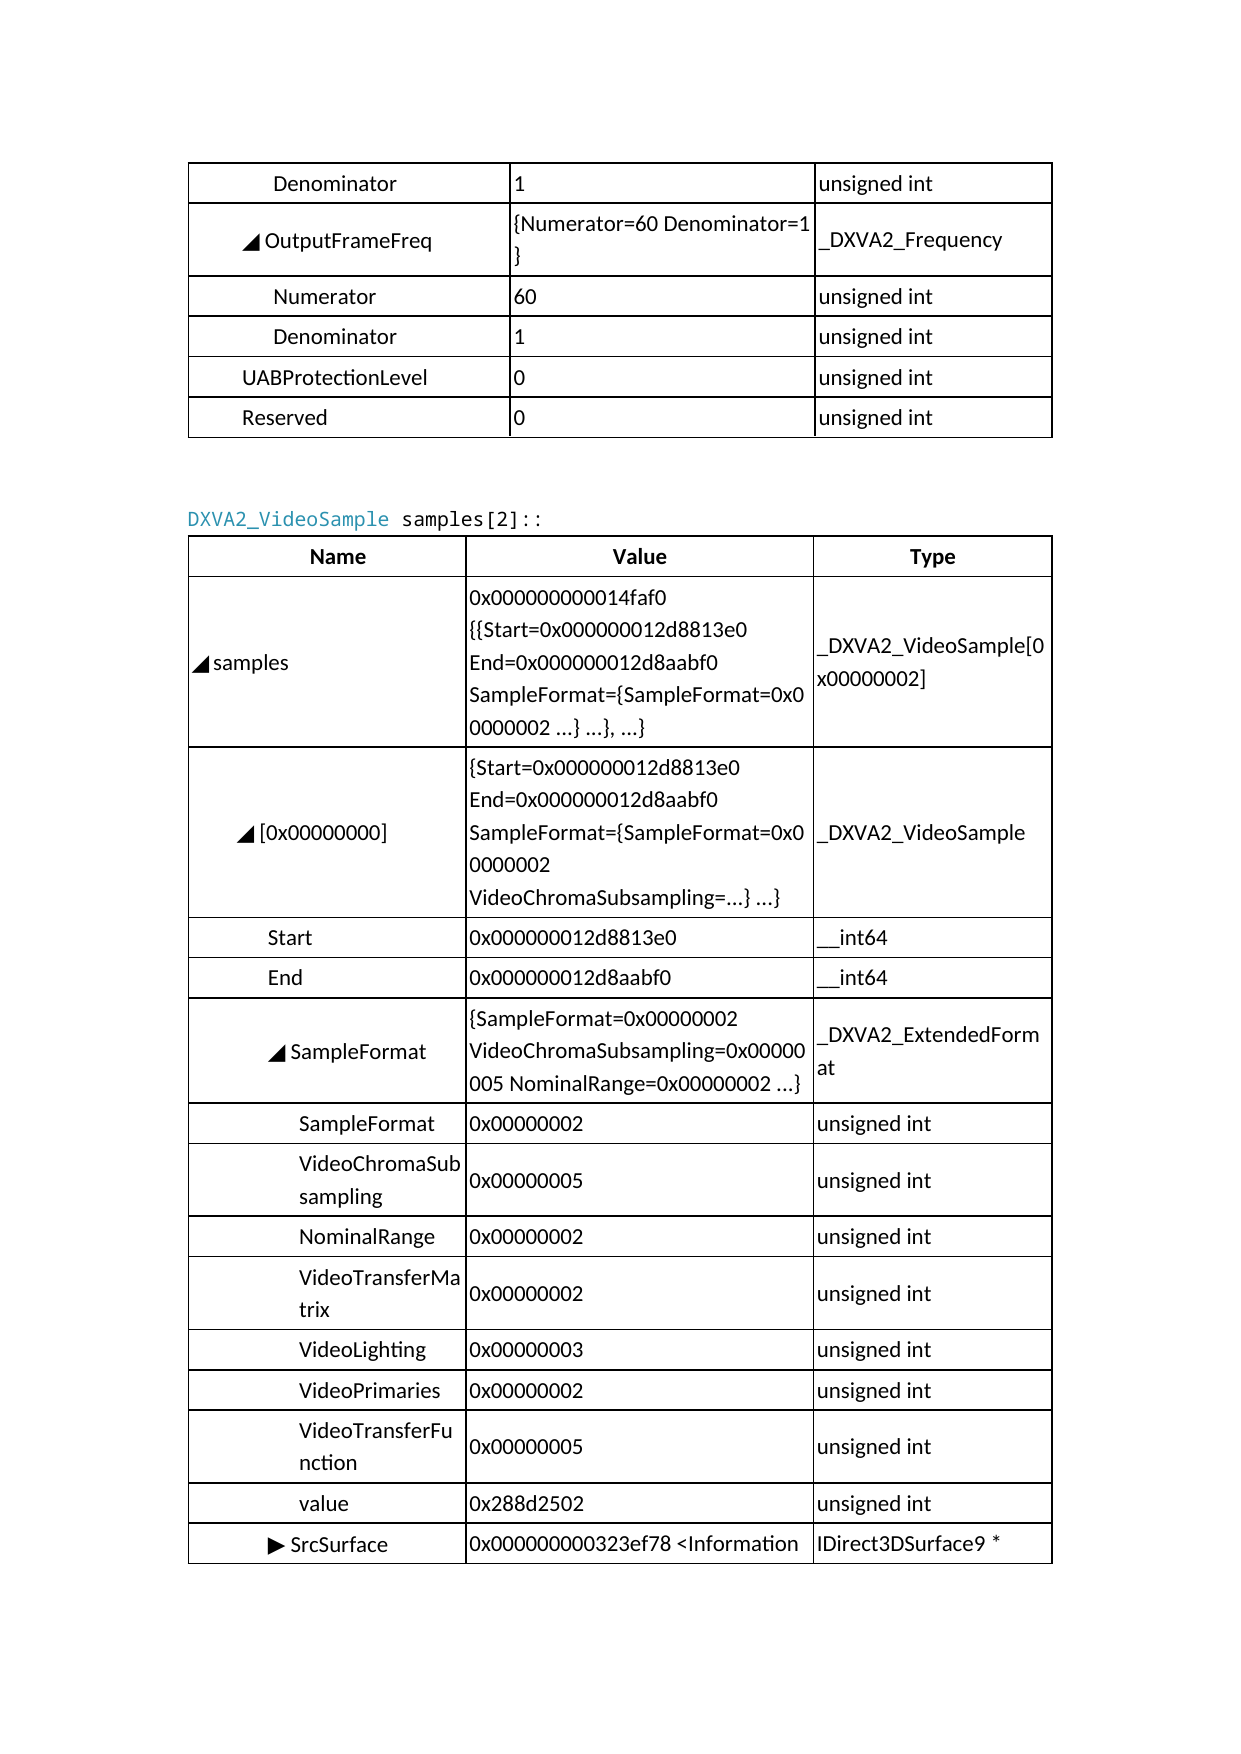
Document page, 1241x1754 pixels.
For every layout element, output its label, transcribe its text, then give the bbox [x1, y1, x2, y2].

table_cell ◢ [0x00000000] [210, 748, 465, 916]
table_cell unsigned int [816, 317, 1051, 356]
table_cell {SampleFormat=0x00000002 VideoChromaSubsampling=0x00000005 NominalRange=0x00000002 ...} [467, 999, 813, 1102]
table_cell 0x00000005 [467, 1411, 813, 1482]
table_cell End [210, 958, 465, 997]
table_cell [189, 999, 210, 1102]
table_cell [189, 748, 210, 916]
table_cell Denominator [215, 164, 509, 202]
table_cell _DXVA2_Frequency [816, 204, 1051, 275]
table_cell unsigned int [816, 277, 1051, 315]
text DXVA2_VideoSample samples[2]:: [187, 503, 1053, 535]
table_cell VideoLighting [210, 1330, 465, 1369]
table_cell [467, 1524, 813, 1563]
table_cell 0x00000002 [467, 1104, 813, 1143]
table_cell [189, 918, 210, 957]
table_cell unsigned int [814, 1484, 1051, 1522]
table_cell [189, 1524, 210, 1563]
table_cell _DXVA2_ExtendedFormat [814, 999, 1051, 1102]
table_cell VideoPrimaries [210, 1371, 465, 1409]
table_cell 0x00000005 [467, 1144, 813, 1215]
table_cell [189, 1411, 210, 1482]
table_cell [189, 277, 215, 315]
table_cell unsigned int [816, 398, 1051, 436]
table_cell unsigned int [814, 1330, 1051, 1369]
table_cell ◢ SampleFormat [210, 999, 465, 1102]
table_cell SampleFormat [210, 1104, 465, 1143]
table_cell 0x00000002 [467, 1217, 813, 1256]
table_cell Start [210, 918, 465, 957]
table_cell 0x288d2502 [467, 1484, 813, 1522]
table_cell unsigned int [816, 164, 1051, 202]
table_cell 0x000000012d8aabf0 [467, 958, 813, 997]
table_cell VideoChromaSubsampling [210, 1144, 465, 1215]
table_cell unsigned int [814, 1371, 1051, 1409]
table_cell unsigned int [814, 1411, 1051, 1482]
table_header Type [814, 537, 1051, 576]
table_cell ▶ SrcSurface [210, 1524, 465, 1563]
table_cell [189, 398, 215, 436]
table_cell UABProtectionLevel [215, 357, 509, 396]
table_cell __int64 [814, 918, 1051, 957]
table_header [189, 537, 210, 576]
table_cell IDirect3DSurface9 * [814, 1524, 1051, 1563]
table_cell [189, 317, 215, 356]
table_cell unsigned int [814, 1144, 1051, 1215]
table_cell 0x00000002 [467, 1371, 813, 1409]
table_cell [189, 1330, 210, 1369]
table_cell [189, 1217, 210, 1256]
table_cell ◢ OutputFrameFreq [215, 204, 509, 275]
table_cell 0x00000003 [467, 1330, 813, 1369]
table_cell ◢ [189, 577, 210, 746]
table_cell value [210, 1484, 465, 1522]
table_cell 0x00000002 [467, 1257, 813, 1328]
table_cell [189, 958, 210, 997]
table_header Name [210, 537, 465, 576]
table_cell 0 [511, 398, 814, 436]
table_cell {Start=0x000000012d8813e0 End=0x000000012d8aabf0 SampleFormat={SampleFormat=0x00000002 VideoChromaSubsampling=...} ...} [467, 748, 813, 916]
table_cell [189, 204, 215, 275]
table_cell [189, 357, 215, 396]
table_cell unsigned int [814, 1104, 1051, 1143]
table_cell [189, 1484, 210, 1522]
table_cell [189, 1144, 210, 1215]
table_cell VideoTransferMatrix [210, 1257, 465, 1328]
table_cell 1 [511, 164, 814, 202]
table_cell unsigned int [814, 1217, 1051, 1256]
table_cell [189, 1257, 210, 1328]
table_cell 0x000000000014faf0 {{Start=0x000000012d8813e0 End=0x000000012d8aabf0 SampleFormat={SampleFormat=0x00000002 ...} ...}, ...} [467, 577, 813, 746]
table_cell unsigned int [814, 1257, 1051, 1328]
table_cell [189, 1104, 210, 1143]
table_cell VideoTransferFunction [210, 1411, 465, 1482]
table_cell unsigned int [816, 357, 1051, 396]
table_cell 0x000000012d8813e0 [467, 918, 813, 957]
table_cell samples [210, 577, 465, 746]
table_cell _DXVA2_VideoSample [814, 748, 1051, 916]
table_cell 0 [511, 357, 814, 396]
table_cell {Numerator=60 Denominator=1 } [511, 204, 814, 275]
table_cell Numerator [215, 277, 509, 315]
table_cell [189, 1371, 210, 1409]
table_header Value [467, 537, 813, 576]
table_cell [189, 164, 215, 202]
table_cell NominalRange [210, 1217, 465, 1256]
table_cell 60 [511, 277, 814, 315]
table_cell 1 [511, 317, 814, 356]
table_cell __int64 [814, 958, 1051, 997]
table_cell Reserved [215, 398, 509, 436]
table_cell Denominator [215, 317, 509, 356]
table_cell _DXVA2_VideoSample[0x00000002] [814, 577, 1051, 746]
